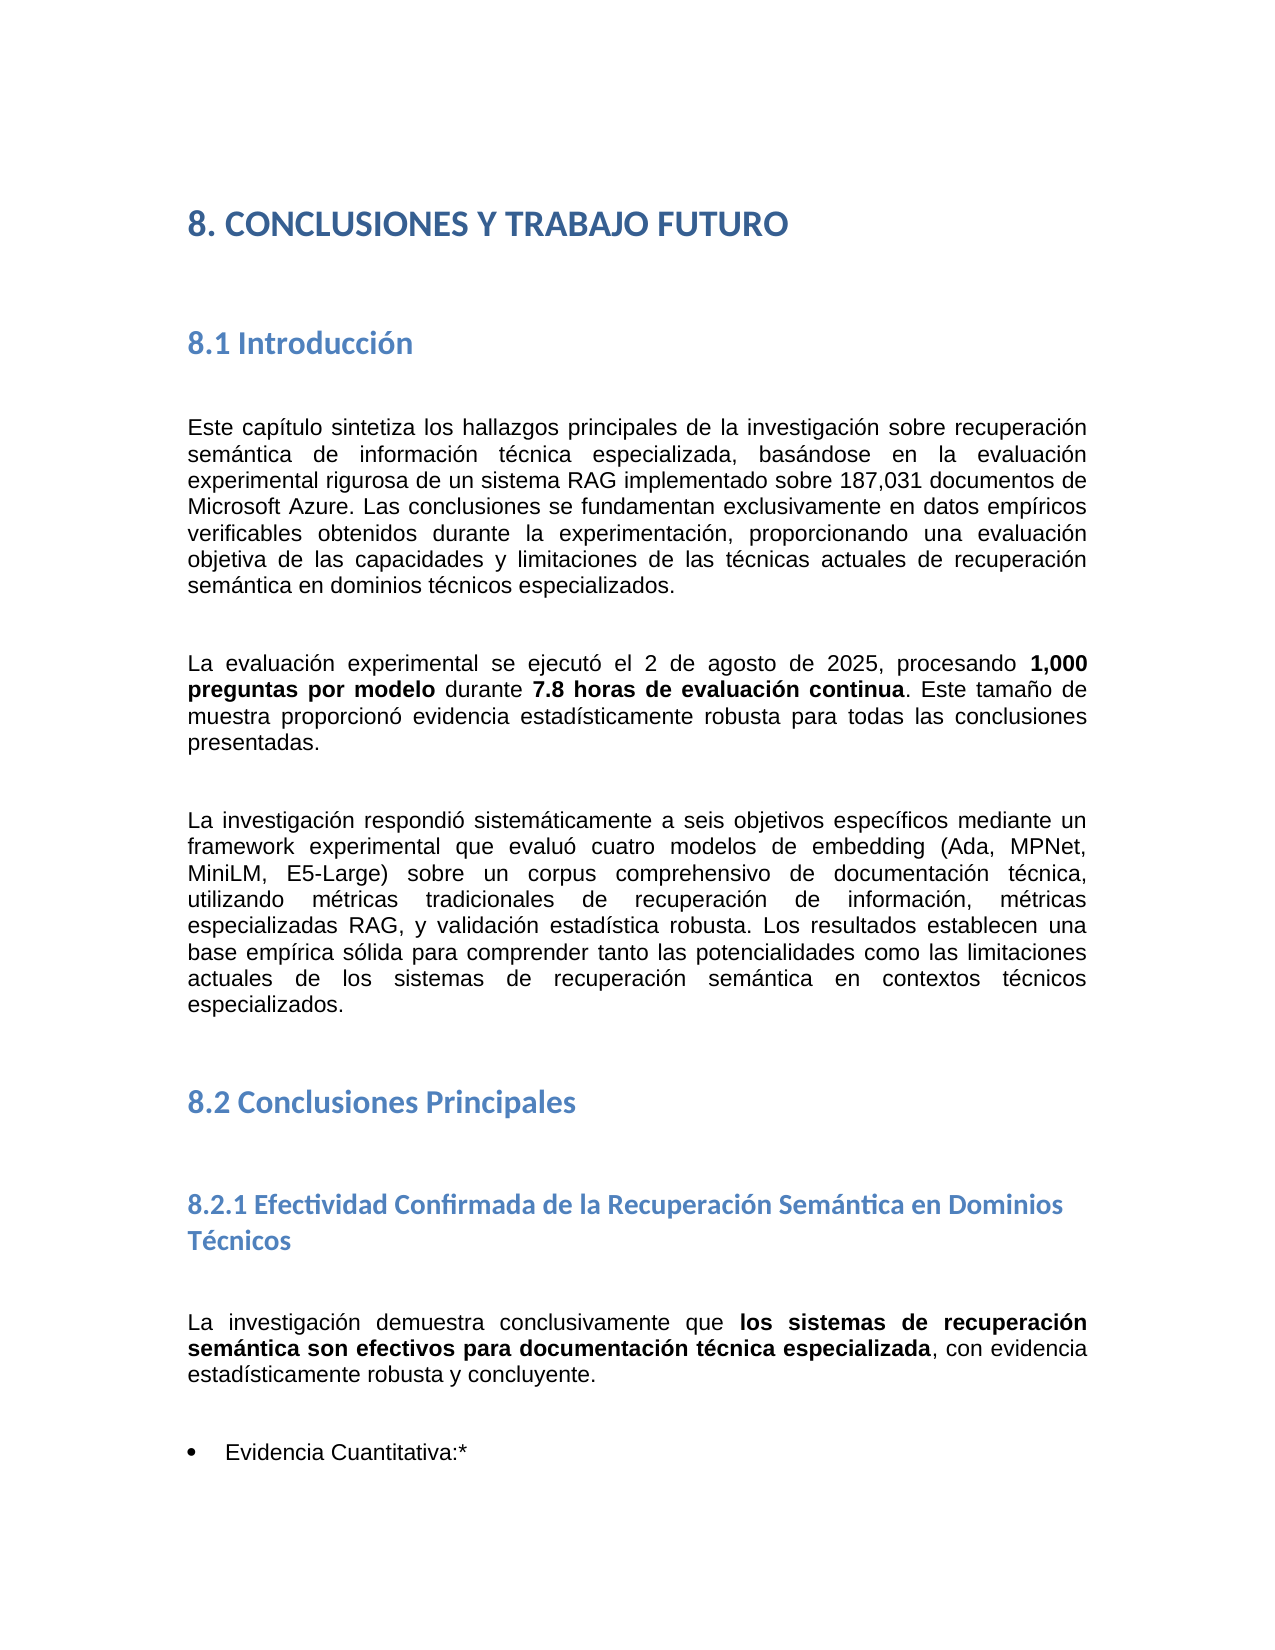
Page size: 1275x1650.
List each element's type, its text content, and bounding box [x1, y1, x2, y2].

text La investigación respondió sistemáticamente a seis objetivos específicos mediante un framework experimental que evaluó cuatro modelos de embedding (Ada, MPNet, MiniLM, E5-Large) sobre un corpus comprehensivo de documentación técnica, utilizando métricas tradicionales de recuperación de información, métricas especializadas RAG, y validación estadística robusta. Los resultados establecen una base empírica sólida para comprender tanto las potencialidades como las limitaciones actuales de los sistemas de recuperación semántica en contextos técnicos especializados. [187, 807, 1087, 1018]
subtitle 8.2.1 Efectividad Confirmada de la Recuperación Semántica en Dominios Técnicos [187, 1186, 1087, 1257]
text Este capítulo sintetiza los hallazgos principales de la investigación sobre recuperación semántica de información técnica especializada, basándose en la evaluación experimental rigurosa de un sistema RAG implementado sobre 187,031 documentos de Microsoft Azure. Las conclusiones se fundamentan exclusivamente en datos empíricos verificables obtenidos durante la experimentación, proporcionando una evaluación objetiva de las capacidades y limitaciones de las técnicas actuales de recuperación semántica en dominios técnicos especializados. [187, 414, 1087, 599]
subtitle 8.2 Conclusiones Principales [187, 1082, 1087, 1122]
text La evaluación experimental se ejecutó el 2 de agosto de 2025, procesando 1,000 preguntas por modelo durante 7.8 horas de evaluación continua. Este tamaño de muestra proporcionó evidencia estadísticamente robusta para todas las conclusiones presentadas. [187, 650, 1087, 756]
subtitle 8. CONCLUSIONES Y TRABAJO FUTURO [187, 200, 1087, 246]
subtitle 8.1 Introducción [187, 322, 1087, 363]
list Evidencia Cuantitativa:* [187, 1439, 1087, 1466]
text La investigación demuestra conclusivamente que los sistemas de recuperación semántica son efectivos para documentación técnica especializada, con evidencia estadísticamente robusta y concluyente. [187, 1309, 1087, 1388]
